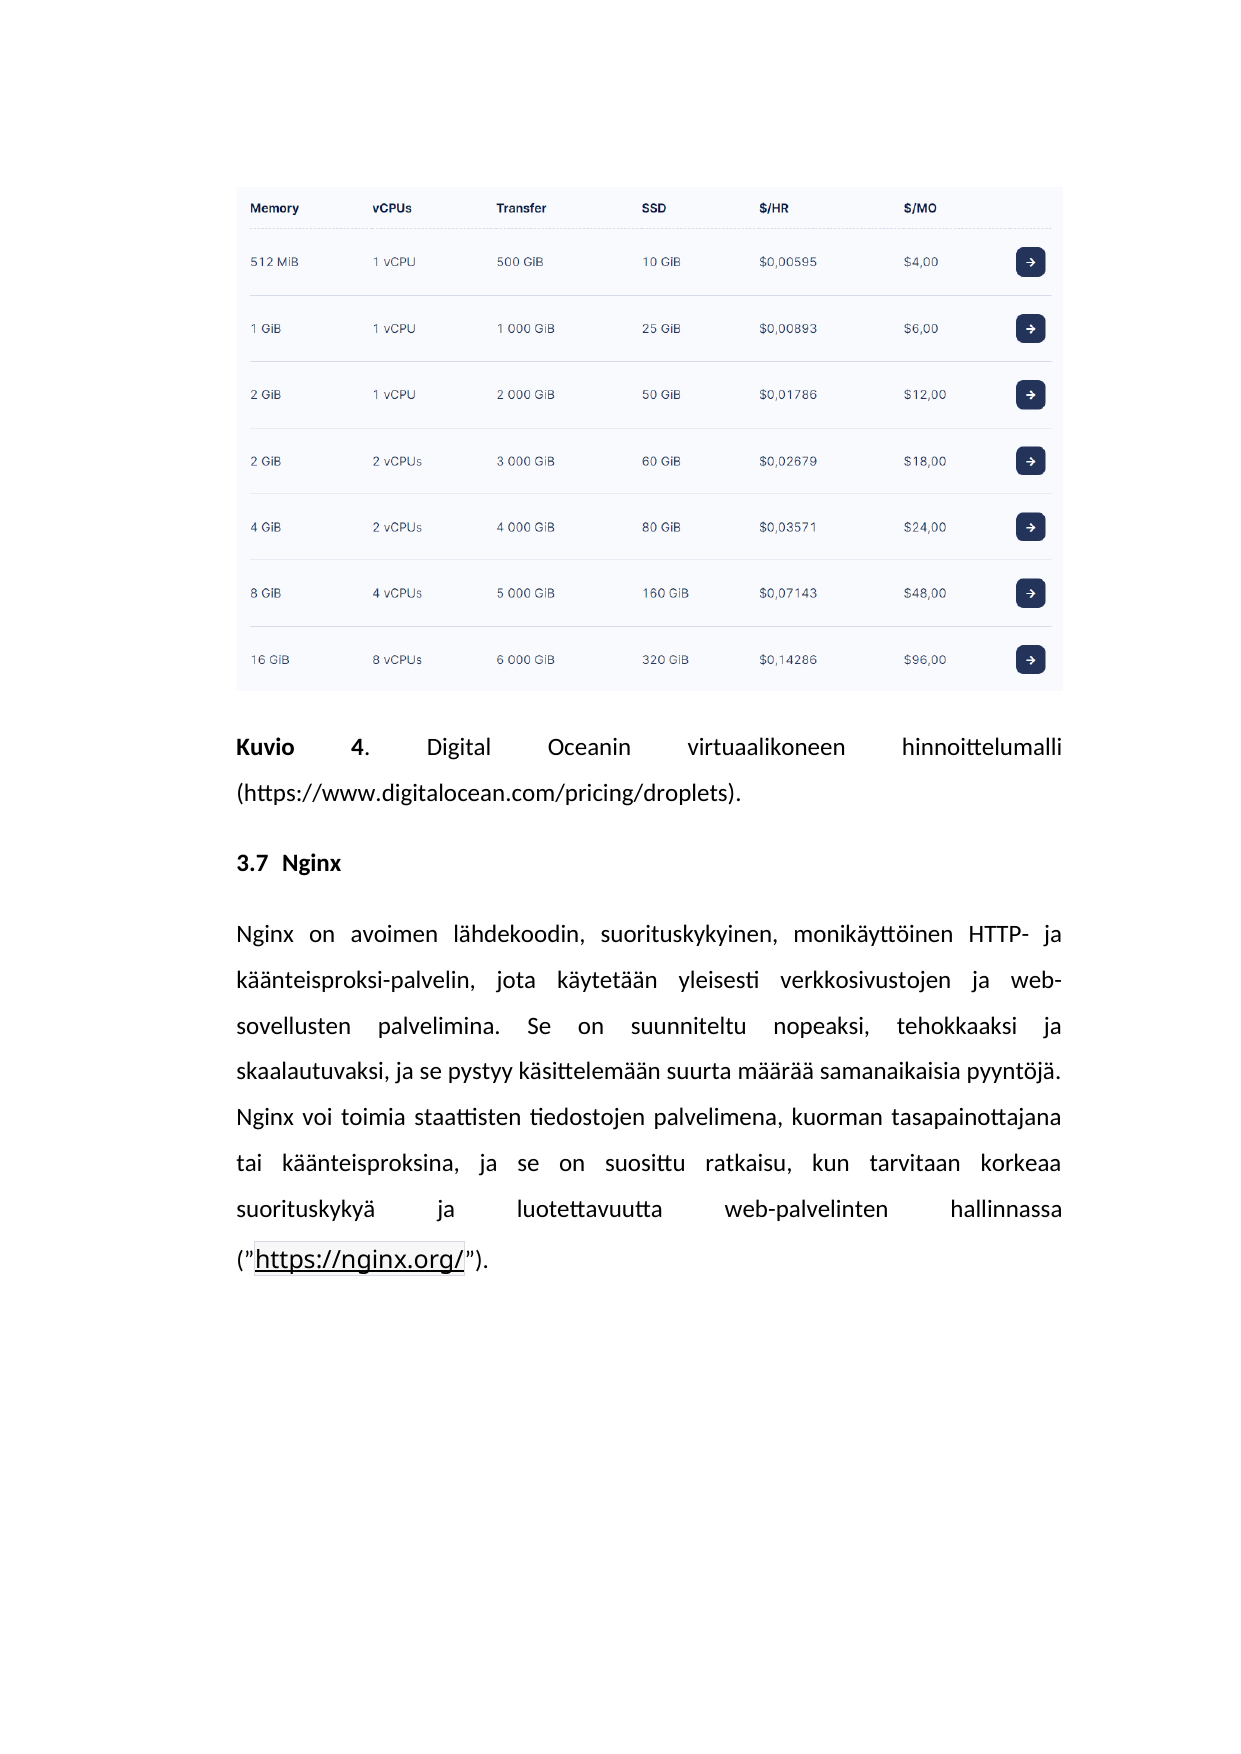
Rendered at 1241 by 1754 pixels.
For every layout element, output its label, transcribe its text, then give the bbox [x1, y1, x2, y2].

text Kuvio 4. Digital Oceanin virtuaalikoneen hinnoittelumalli (https://www.digitalocean.com/pricing/droplets). [236, 731, 1063, 807]
picture [236, 187, 1063, 691]
subtitle Nginx [236, 848, 1063, 878]
text Nginx on avoimen lähdekoodin, suorituskykyinen, monikäyttöinen HTTP- ja käänteisproksi-palvelin, jota käytetään yleisesti verkkosivustojen ja web-sovellusten palvelimina. Se on suunniteltu nopeaksi, tehokkaaksi ja skaalautuvaksi, ja se pystyy käsittelemään suurta määrää samanaikaisia pyyntöjä. Nginx voi toimia staattisten tiedostojen palvelimena, kuorman tasapainottajana tai käänteisproksina, ja se on suosittu ratkaisu, kun tarvitaan korkeaa suorituskykyä ja luotettavuutta web-palvelinten hallinnassa (”https://nginx.org/”). [236, 918, 1063, 1276]
